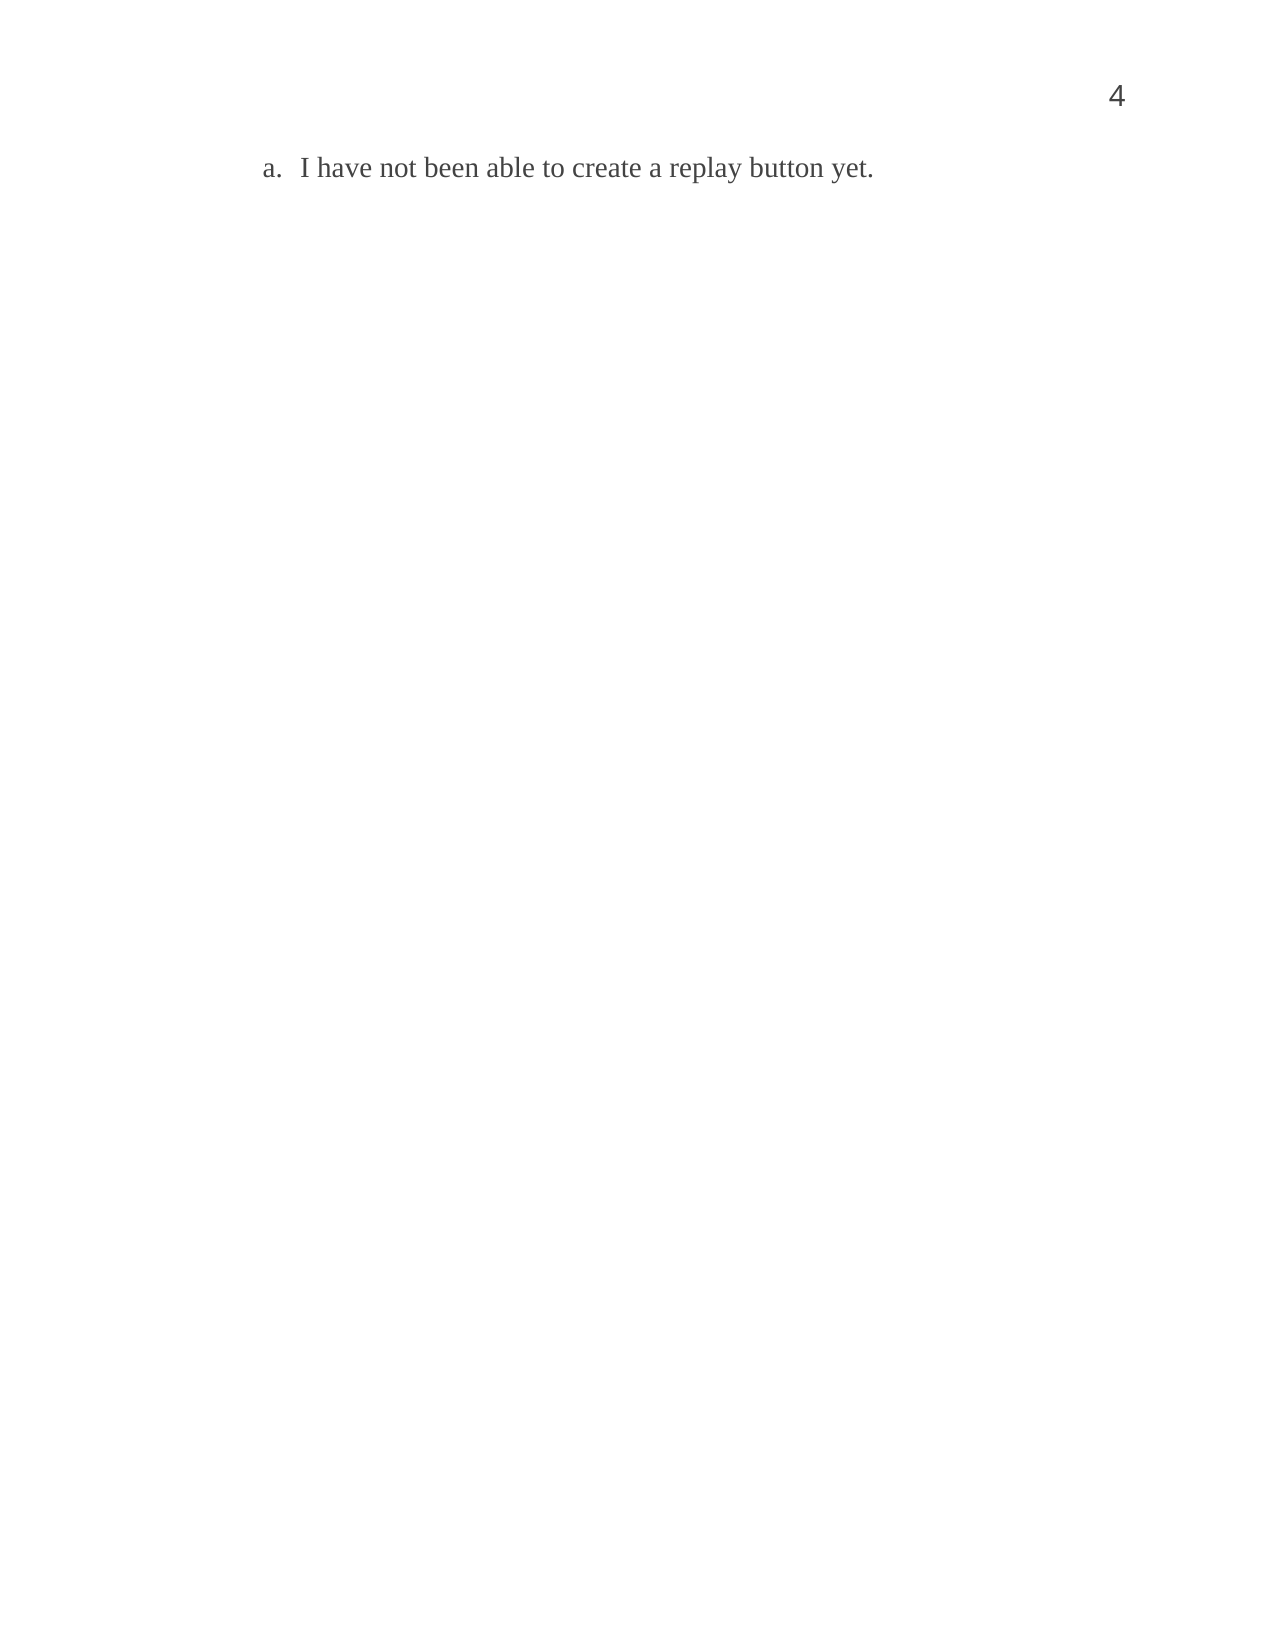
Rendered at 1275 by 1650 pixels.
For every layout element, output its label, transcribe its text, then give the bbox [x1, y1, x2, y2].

list I have not been able to create a replay button yet. [262, 150, 1125, 183]
